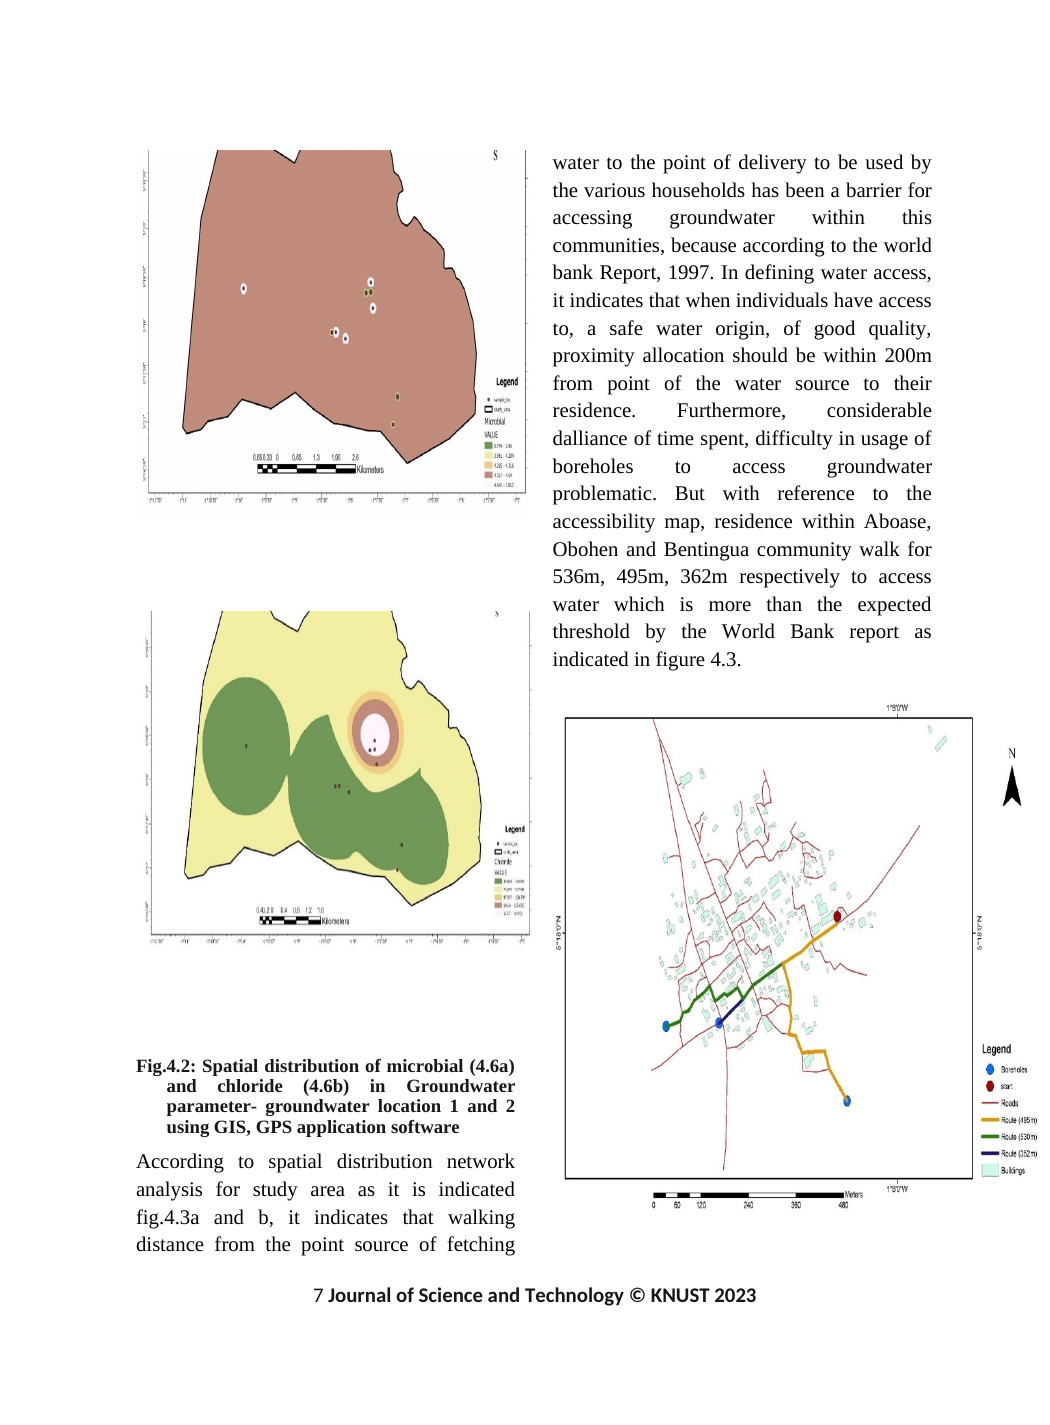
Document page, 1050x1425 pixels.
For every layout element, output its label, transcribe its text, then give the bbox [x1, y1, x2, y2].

text According to spatial distribution network analysis for study area as it is indicated fig.4.3a and b, it indicates that walking distance from the point source of fetching water to the point of delivery to be used by the various households has been a barrier for accessing groundwater within this communities, because according to the world bank Report, 1997. In defining water access, it indicates that when individuals have access to, a safe water origin, of good quality, proximity allocation should be within 200m from point of the water source to their residence. Furthermore, considerable dalliance of time spent, difficulty in usage of boreholes to access groundwater problematic. But with reference to the accessibility map, residence within Aboase, Obohen and Bentingua community walk for 536m, 495m, 362m respectively to access water which is more than the expected threshold by the World Bank report as indicated in figure 4.3. [552, 150, 932, 671]
picture [135, 150, 534, 519]
text Fig.4.2: Spatial distribution of microbial (4.6a) and chloride (4.6b) in Groundwater parameter- groundwater location 1 and 2 using GIS, GPS application software [136, 1056, 515, 1137]
picture [552, 695, 1044, 1221]
picture [135, 611, 534, 960]
